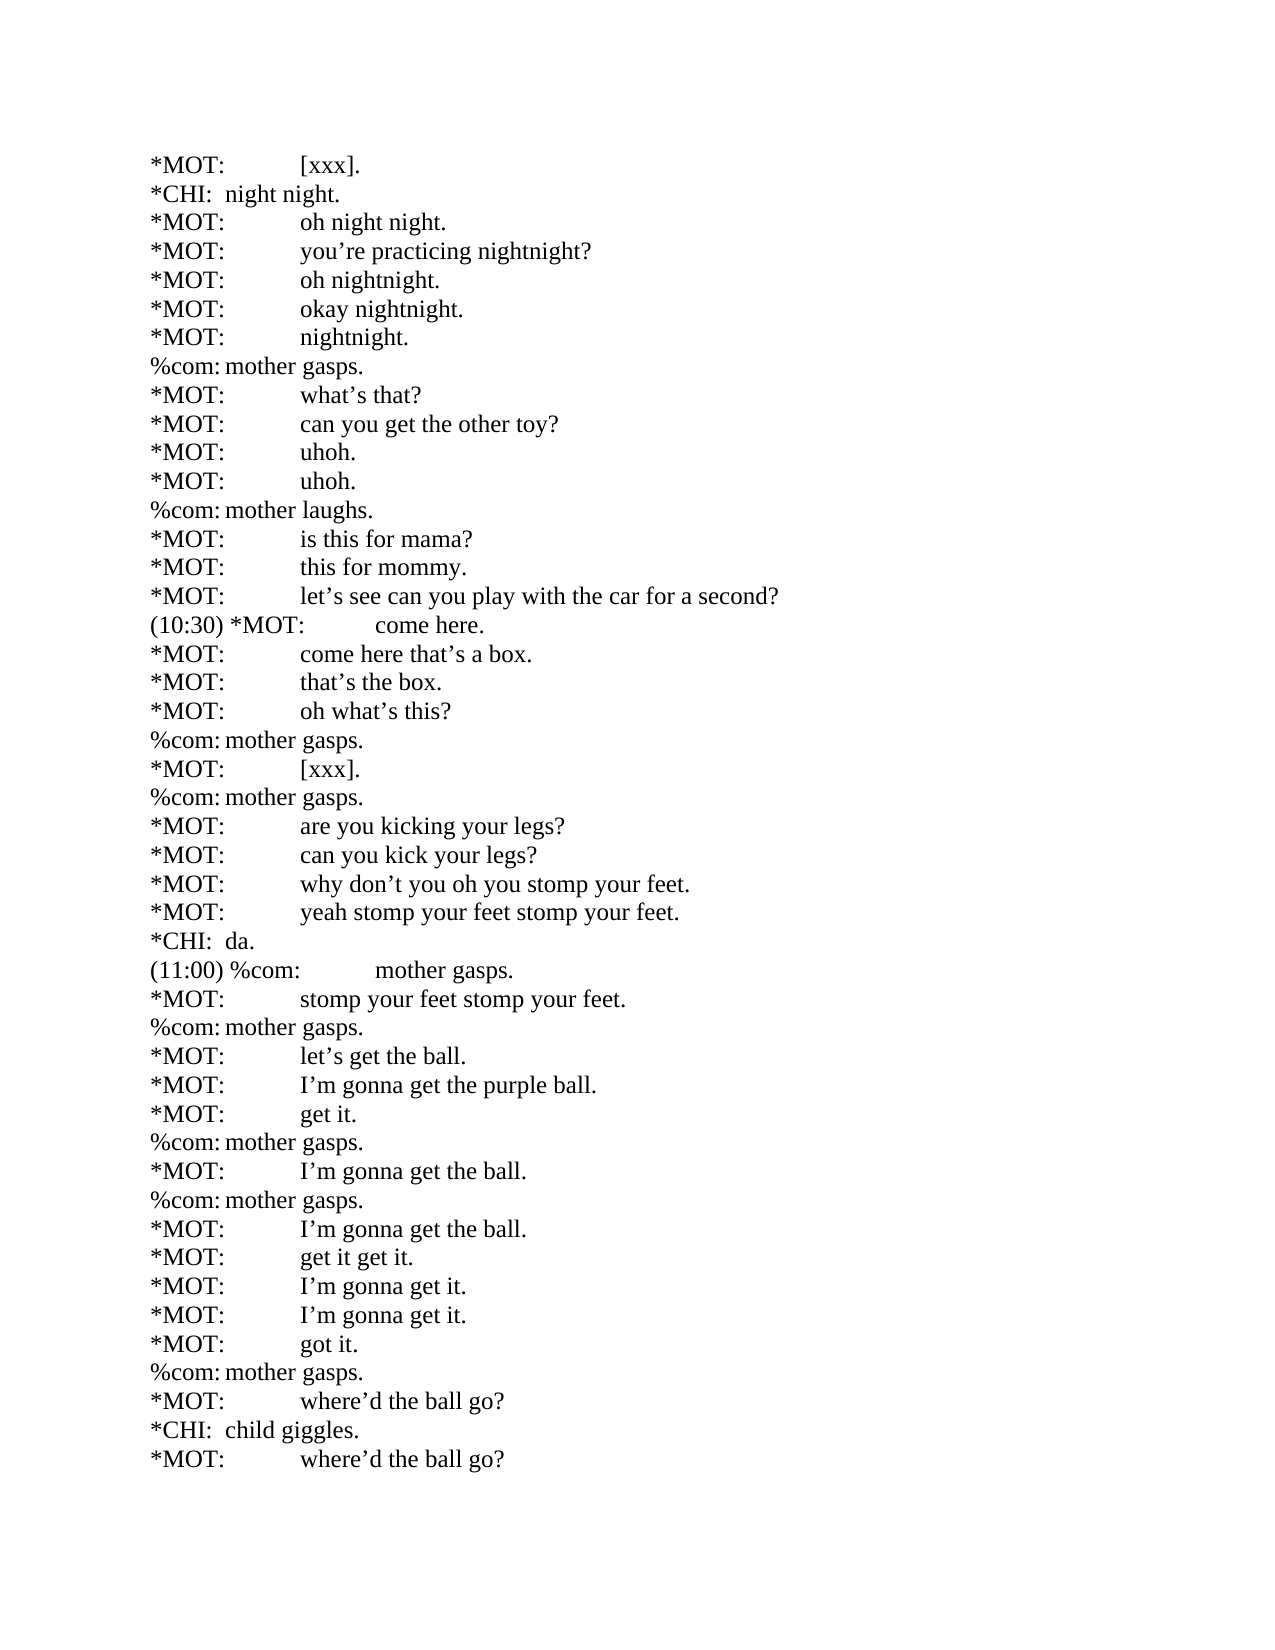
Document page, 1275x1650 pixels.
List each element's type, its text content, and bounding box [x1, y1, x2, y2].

list (10:30) *MOT: come here. [150, 610, 1125, 639]
list %com: mother gasps. [150, 351, 1125, 380]
list *MOT: I’m gonna get the ball. [150, 1214, 1125, 1242]
list %com: mother laughs. [150, 495, 1125, 524]
list *MOT: let’s see can you play with the car for a second? [150, 581, 1125, 610]
list *MOT: uhoh. [150, 466, 1125, 495]
list *MOT: stomp your feet stomp your feet. [150, 984, 1125, 1012]
list *MOT: let’s get the ball. [150, 1041, 1125, 1070]
list *MOT: why don’t you oh you stomp your feet. [150, 869, 1125, 897]
list *MOT: yeah stomp your feet stomp your feet. [150, 897, 1125, 926]
list %com: mother gasps. [150, 782, 1125, 811]
list *MOT: can you get the other toy? [150, 409, 1125, 437]
list *MOT: what’s that? [150, 380, 1125, 409]
list *CHI: da. [150, 926, 1125, 955]
list *MOT: where’d the ball go? [150, 1386, 1125, 1415]
list *MOT: where’d the ball go? [150, 1444, 1125, 1472]
list (11:00) %com: mother gasps. [150, 955, 1125, 984]
list *MOT: are you kicking your legs? [150, 811, 1125, 840]
list *MOT: I’m gonna get it. [150, 1271, 1125, 1300]
list *CHI: child giggles. [150, 1415, 1125, 1444]
list %com: mother gasps. [150, 725, 1125, 754]
list *MOT: oh night night. [150, 207, 1125, 236]
list *MOT: come here that’s a box. [150, 639, 1125, 667]
list *MOT: nightnight. [150, 322, 1125, 351]
list *MOT: I’m gonna get the ball. [150, 1156, 1125, 1185]
list *MOT: is this for mama? [150, 524, 1125, 552]
list %com: mother gasps. [150, 1012, 1125, 1041]
list *MOT: uhoh. [150, 437, 1125, 466]
list *MOT: I’m gonna get the purple ball. [150, 1070, 1125, 1099]
list *MOT: okay nightnight. [150, 294, 1125, 322]
list *MOT: you’re practicing nightnight? [150, 236, 1125, 265]
list *MOT: [xxx]. [150, 150, 1125, 179]
list *CHI: night night. [150, 179, 1125, 207]
list %com: mother gasps. [150, 1357, 1125, 1386]
list *MOT: that’s the box. [150, 667, 1125, 696]
list *MOT: oh nightnight. [150, 265, 1125, 294]
list *MOT: can you kick your legs? [150, 840, 1125, 869]
list *MOT: get it get it. [150, 1242, 1125, 1271]
list *MOT: oh what’s this? [150, 696, 1125, 725]
list *MOT: I’m gonna get it. [150, 1300, 1125, 1329]
list %com: mother gasps. [150, 1127, 1125, 1156]
list *MOT: got it. [150, 1329, 1125, 1357]
list %com: mother gasps. [150, 1185, 1125, 1214]
list *MOT: [xxx]. [150, 754, 1125, 782]
list *MOT: this for mommy. [150, 552, 1125, 581]
list *MOT: get it. [150, 1099, 1125, 1127]
